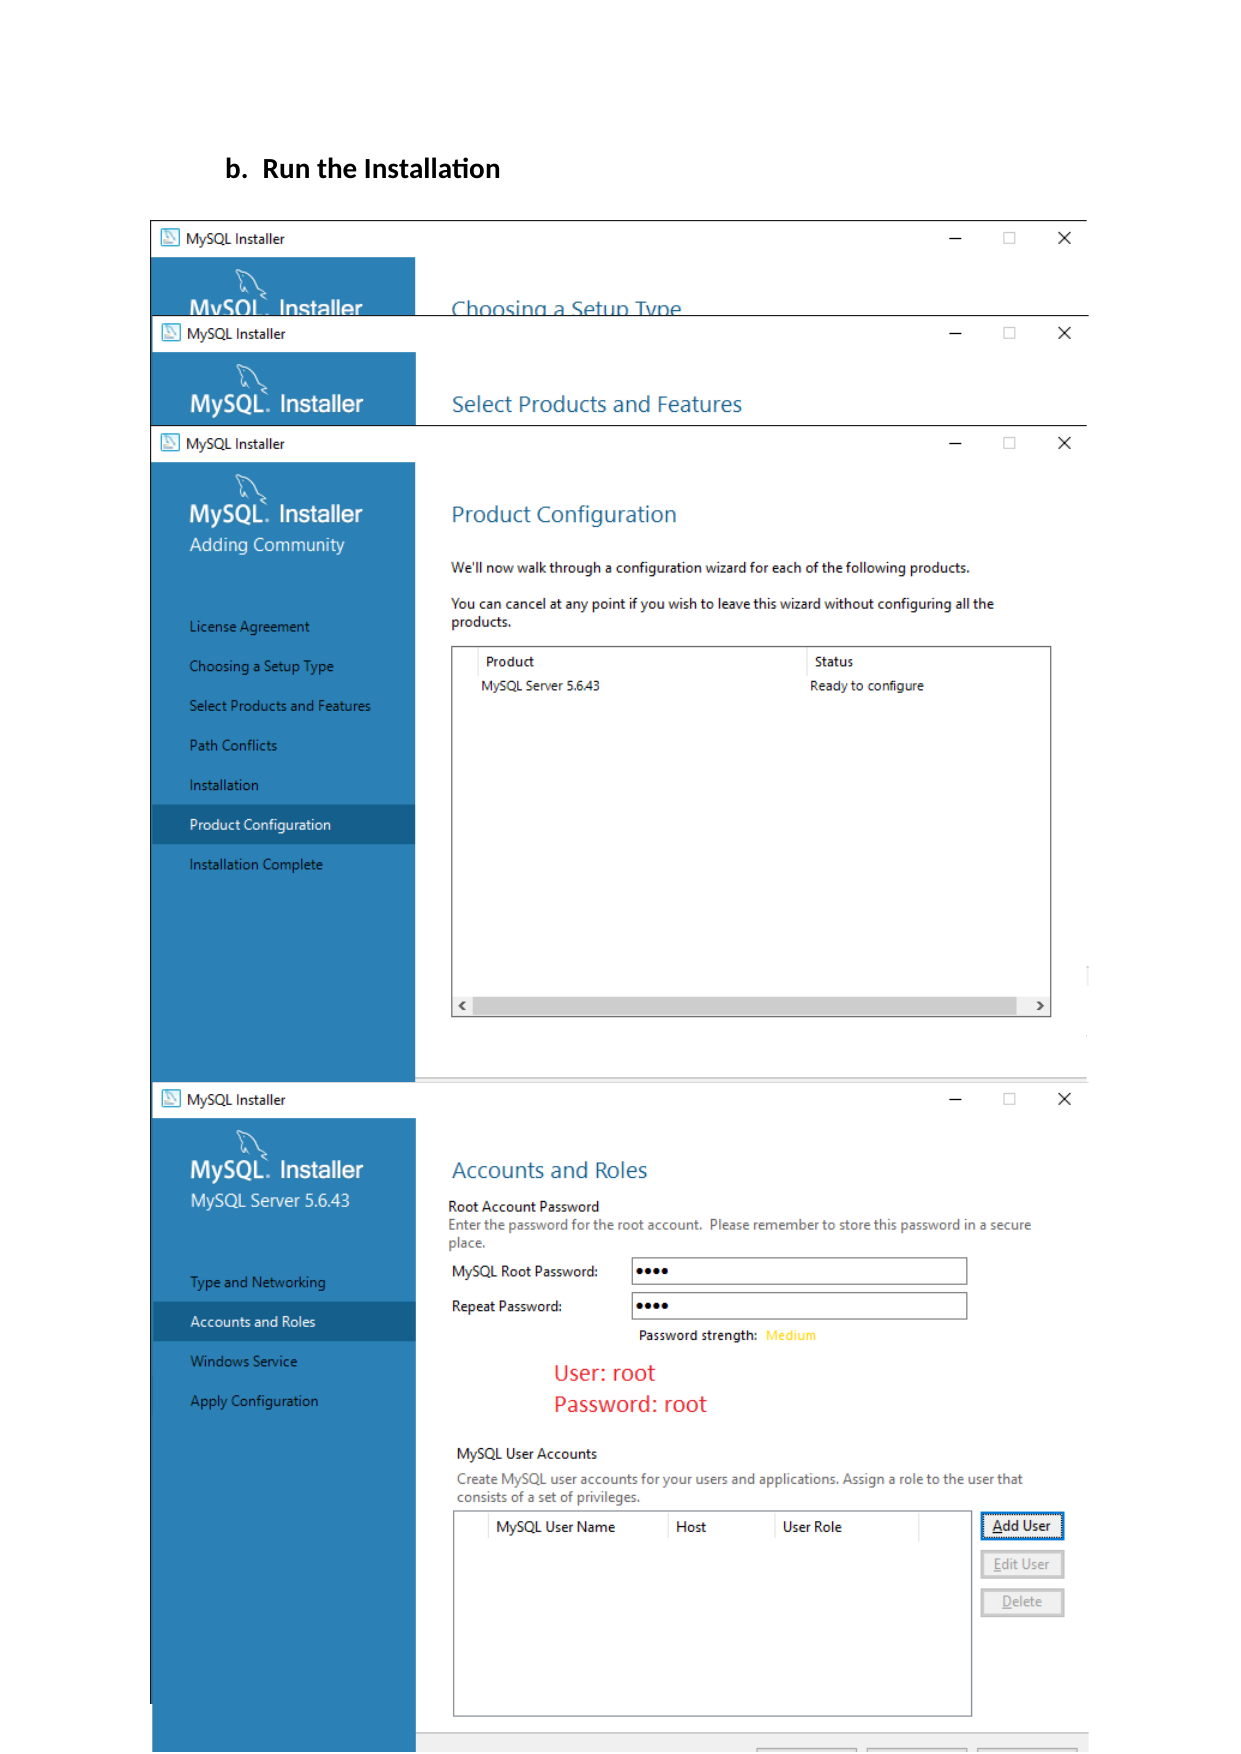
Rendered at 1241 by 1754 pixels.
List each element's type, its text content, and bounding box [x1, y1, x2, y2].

list Run the Installation [225, 150, 1090, 186]
picture [150, 220, 1089, 1751]
